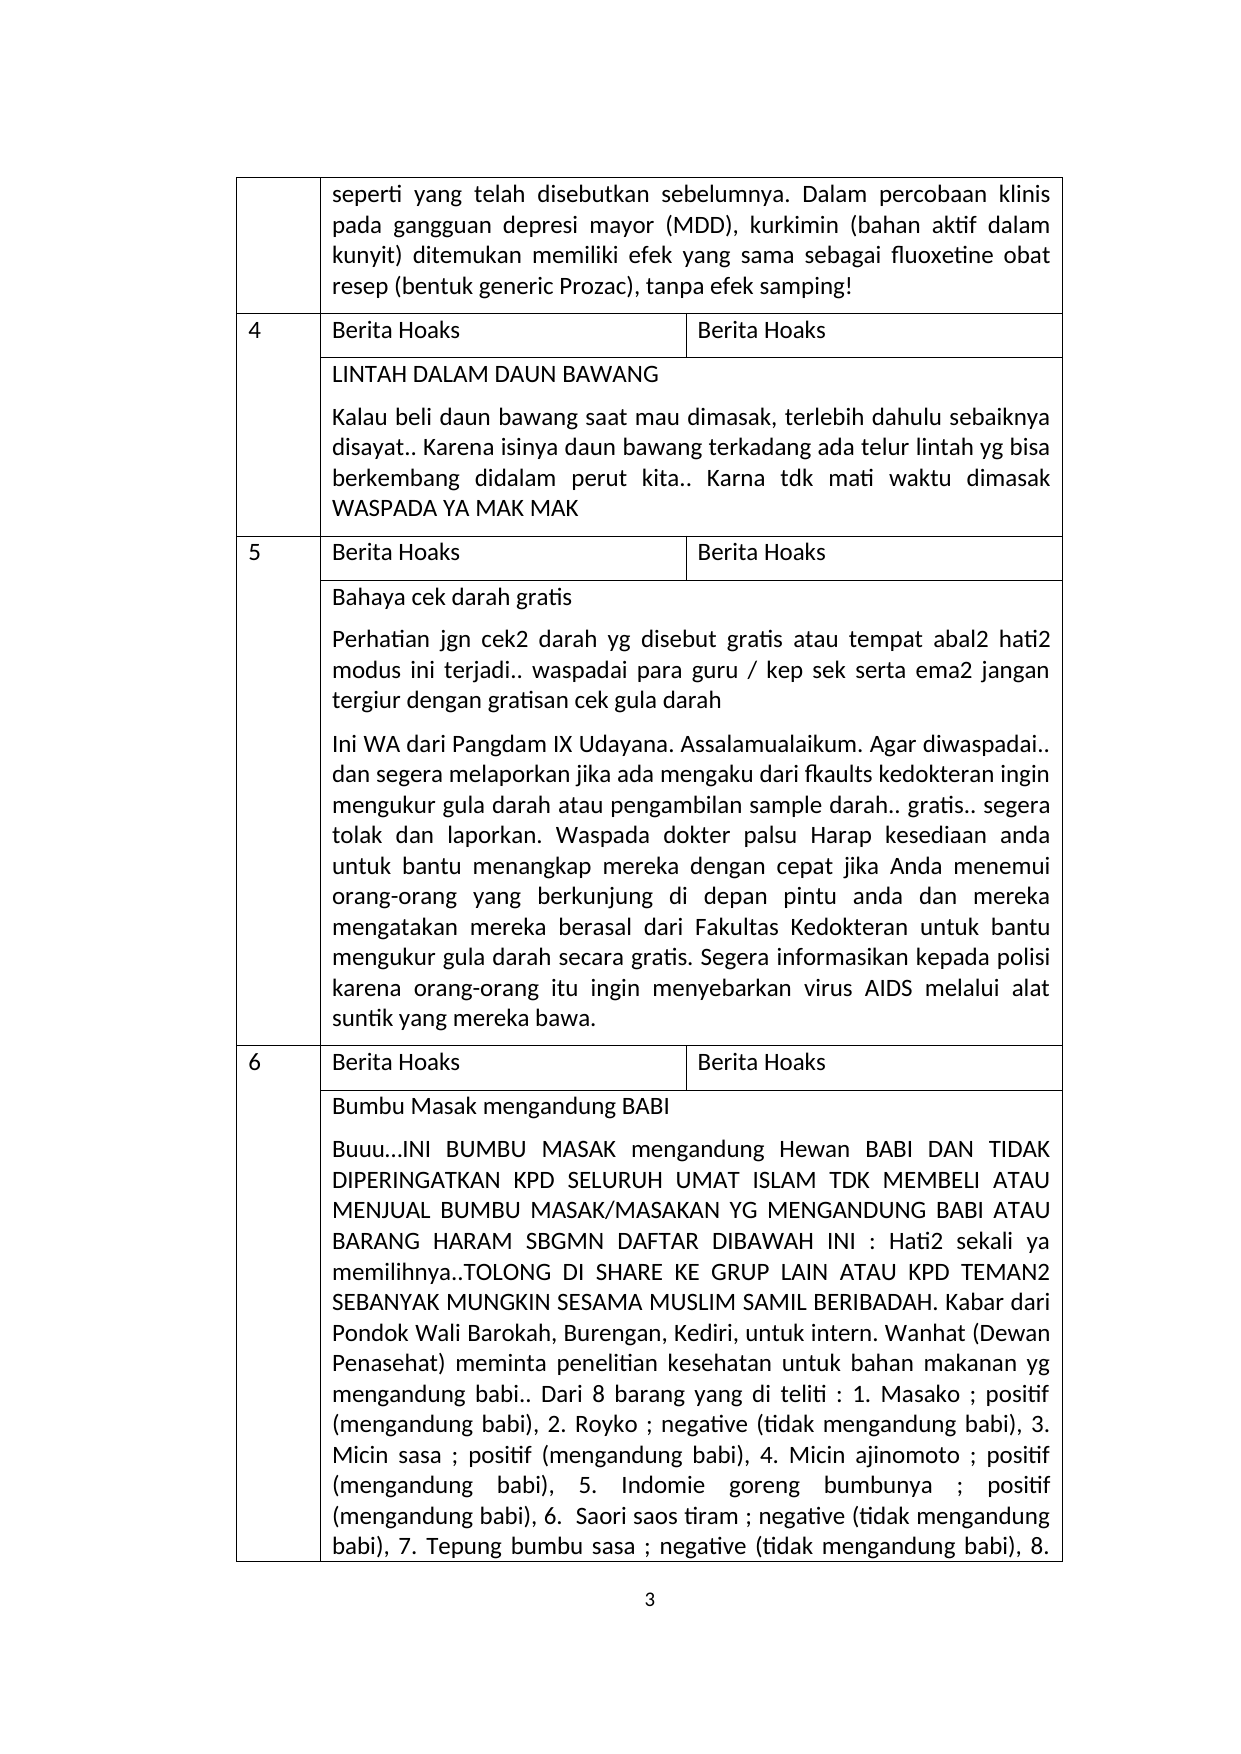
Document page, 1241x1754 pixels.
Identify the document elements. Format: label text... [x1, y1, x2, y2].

table_cell Berita Hoaks [687, 537, 1062, 579]
table_cell Berita Hoaks [321, 537, 686, 579]
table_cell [321, 1091, 1062, 1561]
table_cell Berita Hoaks [321, 1046, 686, 1089]
table_cell Bahaya cek darah gratis Perhatian jgn cek2 darah yg disebut gratis atau tempat abal2 hati2 modus ini terjadi.. waspadai para guru / kep sek serta ema2 jangan tergiur dengan gratisan cek gula darah Ini WA dari Pangdam IX Udayana. Assalamualaikum. Agar diwaspadai.. dan segera melaporkan jika ada mengaku dari fkaults kedokteran ingin mengukur gula darah atau pengambilan sample darah.. gratis.. segera tolak dan laporkan. Waspada dokter palsu Harap kesediaan anda untuk bantu menangkap mereka dengan cepat jika Anda menemui orang-orang yang berkunjung di depan pintu anda dan mereka mengatakan mereka berasal dari Fakultas Kedokteran untuk bantu mengukur gula darah secara gratis. Segera informasikan kepada polisi karena orang-orang itu ingin menyebarkan virus AIDS melalui alat suntik yang mereka bawa. [321, 581, 1062, 1045]
table_cell 6 [237, 1046, 320, 1561]
table_cell 5 [237, 537, 320, 1045]
table_cell Berita Hoaks [321, 314, 686, 357]
table_cell Berita Hoaks [687, 1046, 1062, 1089]
table_cell LINTAH DALAM DAUN BAWANG Kalau beli daun bawang saat mau dimasak, terlebih dahulu sebaiknya disayat.. Karena isinya daun bawang terkadang ada telur lintah yg bisa berkembang didalam perut kita.. Karna tdk mati waktu dimasak WASPADA YA MAK MAK [321, 358, 1062, 536]
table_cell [321, 178, 1062, 313]
table_cell 4 [237, 314, 320, 536]
table_cell Berita Hoaks [687, 314, 1062, 357]
